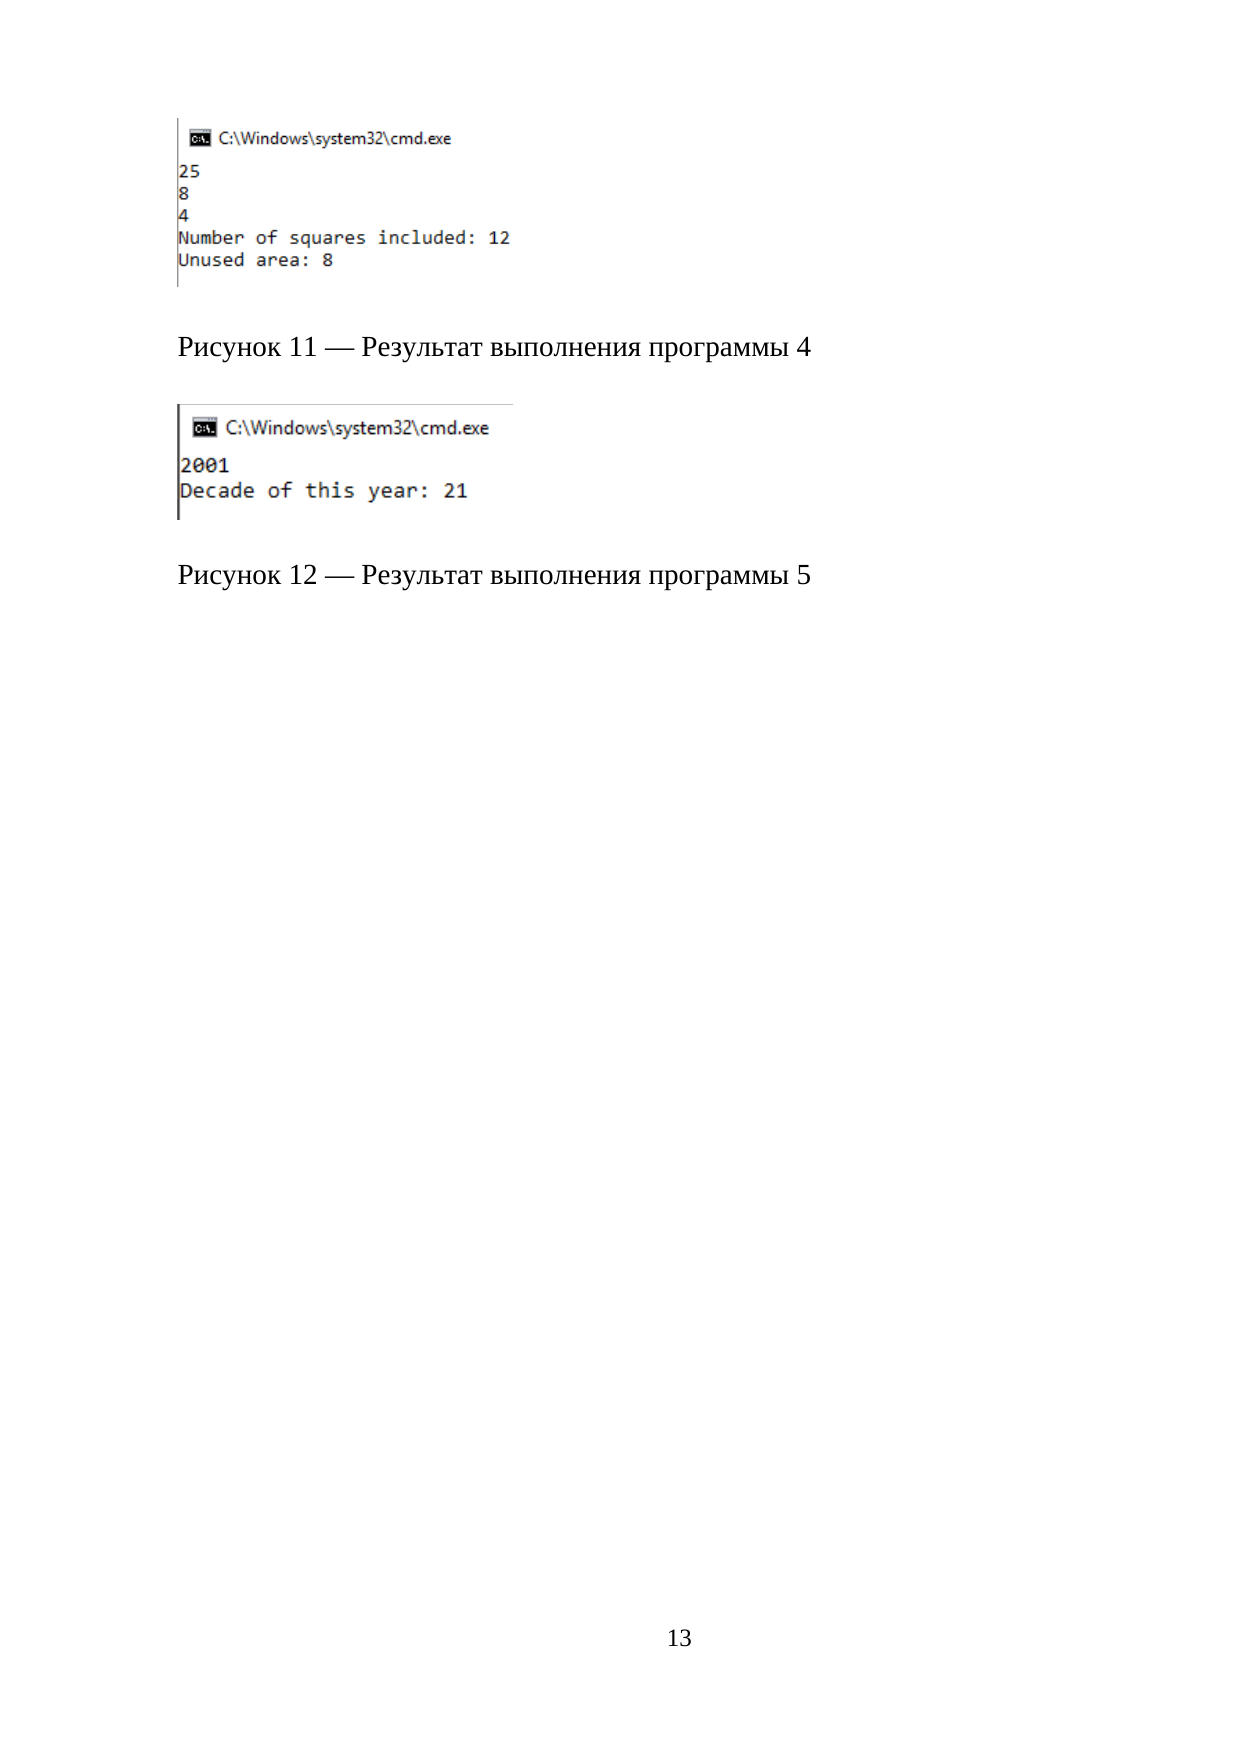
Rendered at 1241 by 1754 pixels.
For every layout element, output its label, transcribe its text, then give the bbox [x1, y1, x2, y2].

text Рисунок 12 — Результат выполнения программы 5 [177, 557, 1122, 590]
picture [177, 404, 514, 520]
picture [177, 118, 548, 287]
text Рисунок 11 — Результат выполнения программы 4 [177, 329, 1122, 362]
